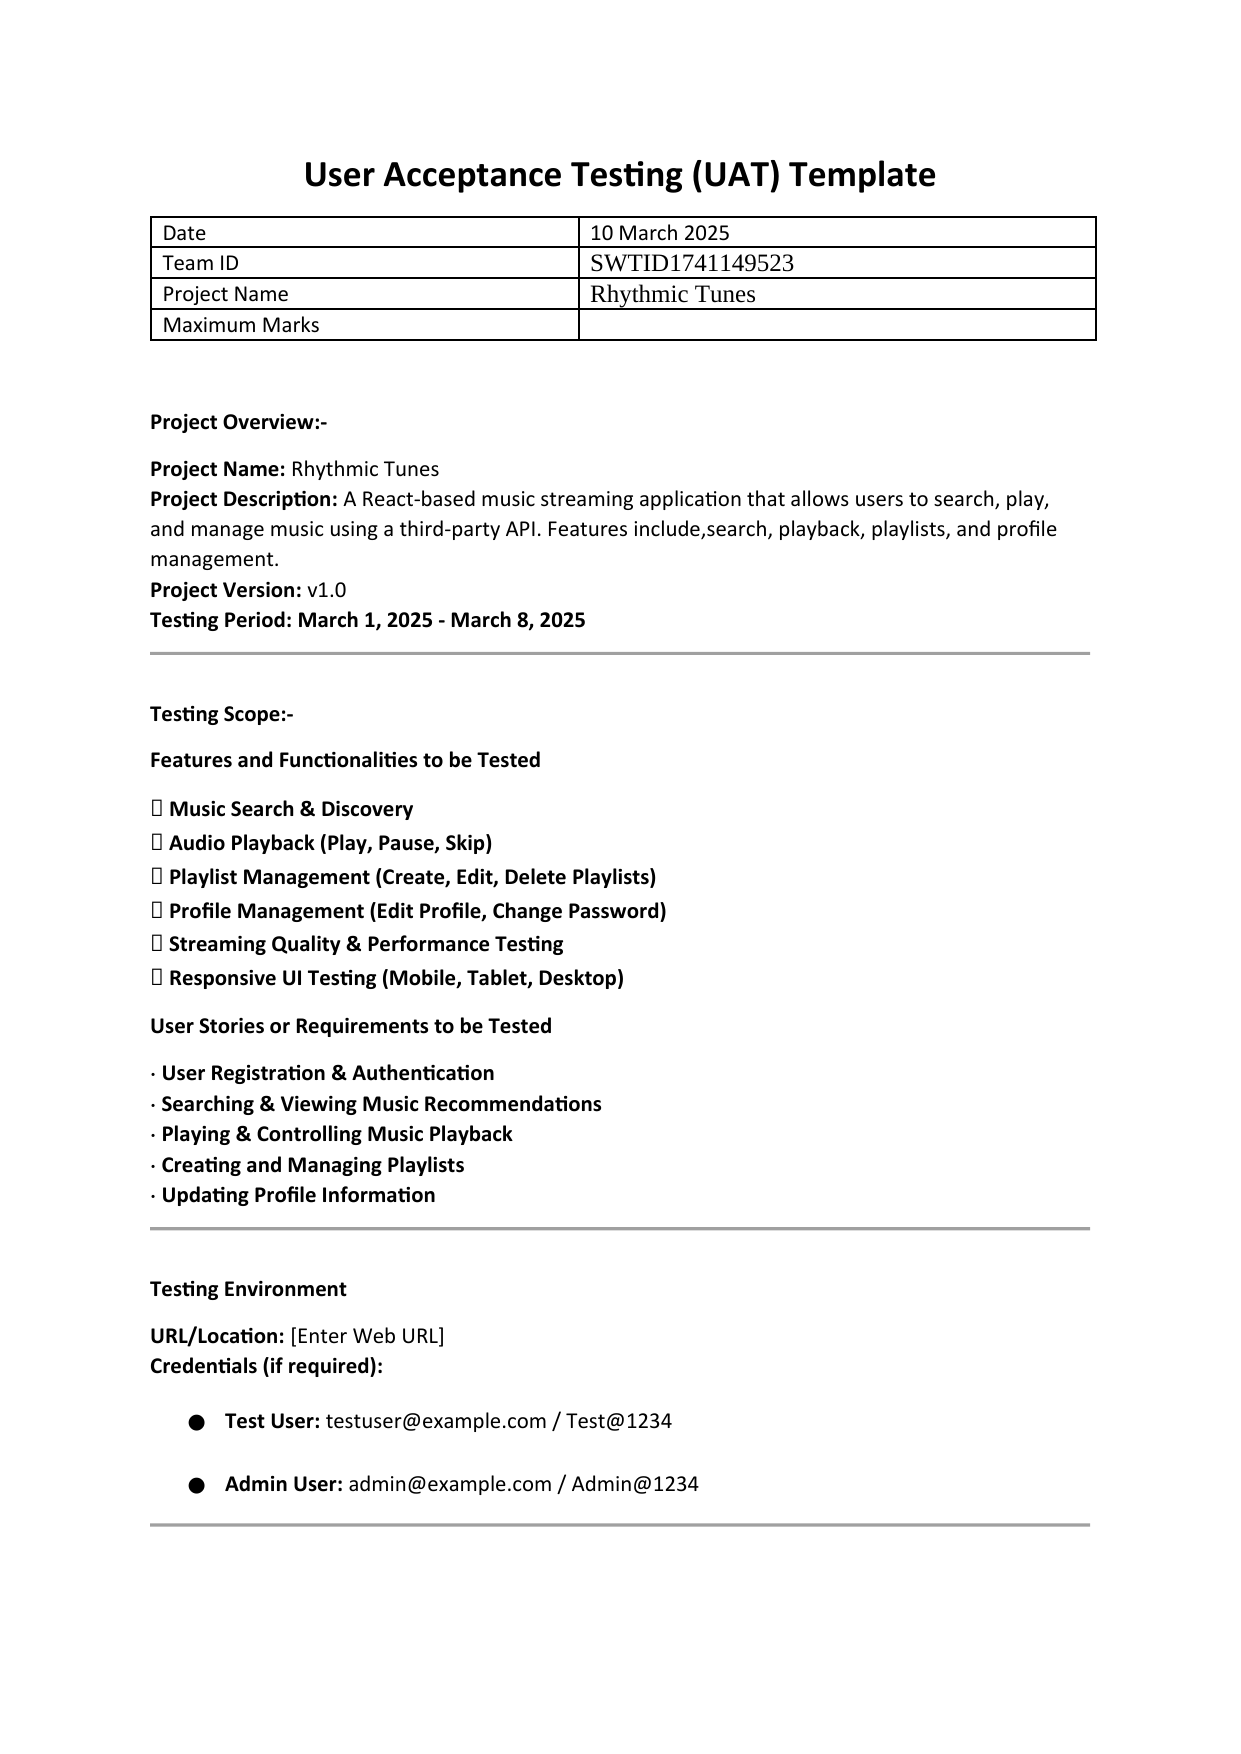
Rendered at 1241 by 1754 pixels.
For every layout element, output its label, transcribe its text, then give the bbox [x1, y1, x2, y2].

text User Acceptance Testing (UAT) Template [150, 150, 1090, 196]
list Admin User: admin@example.com / Admin@1234 [187, 1461, 1090, 1503]
table_cell [580, 310, 1095, 339]
text Testing Environment [150, 1274, 1090, 1302]
text Features and Functionalities to be Tested [150, 746, 1090, 773]
text 📌 User Registration & Authentication 📌 Searching & Viewing Music Recommendations 📌 Playing & Controlling Music Playback 📌 Creating and Managing Playlists 📌 Updating Profile Information [150, 1058, 1090, 1208]
text Project Name: Rhythmic Tunes Project Description: A React-based music streaming application that allows users to search, play, and manage music using a third-party API. Features include,search, playback, playlists, and profile management. Project Version: v1.0 Testing Period: March 1, 2025 - March 8, 2025 [150, 454, 1090, 633]
table_header 10 March 2025 [580, 218, 1095, 246]
text URL/Location: [Enter Web URL] Credentials (if required): [150, 1321, 1090, 1379]
text Project Overview:- [150, 407, 1090, 435]
table_cell Rhythmic Tunes [580, 279, 1095, 308]
table_cell Project Name [152, 279, 578, 308]
text Testing Scope:- [150, 699, 1090, 727]
table_header Date [152, 218, 578, 246]
text User Stories or Requirements to be Tested [150, 1012, 1090, 1039]
list Test User: testuser@example.com / Test@1234 [187, 1398, 1090, 1441]
table_cell Team ID [152, 248, 578, 277]
text ✅ Music Search & Discovery ✅ Audio Playback (Play, Pause, Skip) ✅ Playlist Management (Create, Edit, Delete Playlists) ✅ Profile Management (Edit Profile, Change Password) ✅ Streaming Quality & Performance Testing ✅ Responsive UI Testing (Mobile, Tablet, Desktop) [150, 792, 1090, 992]
table_cell Maximum Marks [152, 310, 578, 339]
table_cell SWTID1741149523 [580, 248, 1095, 277]
